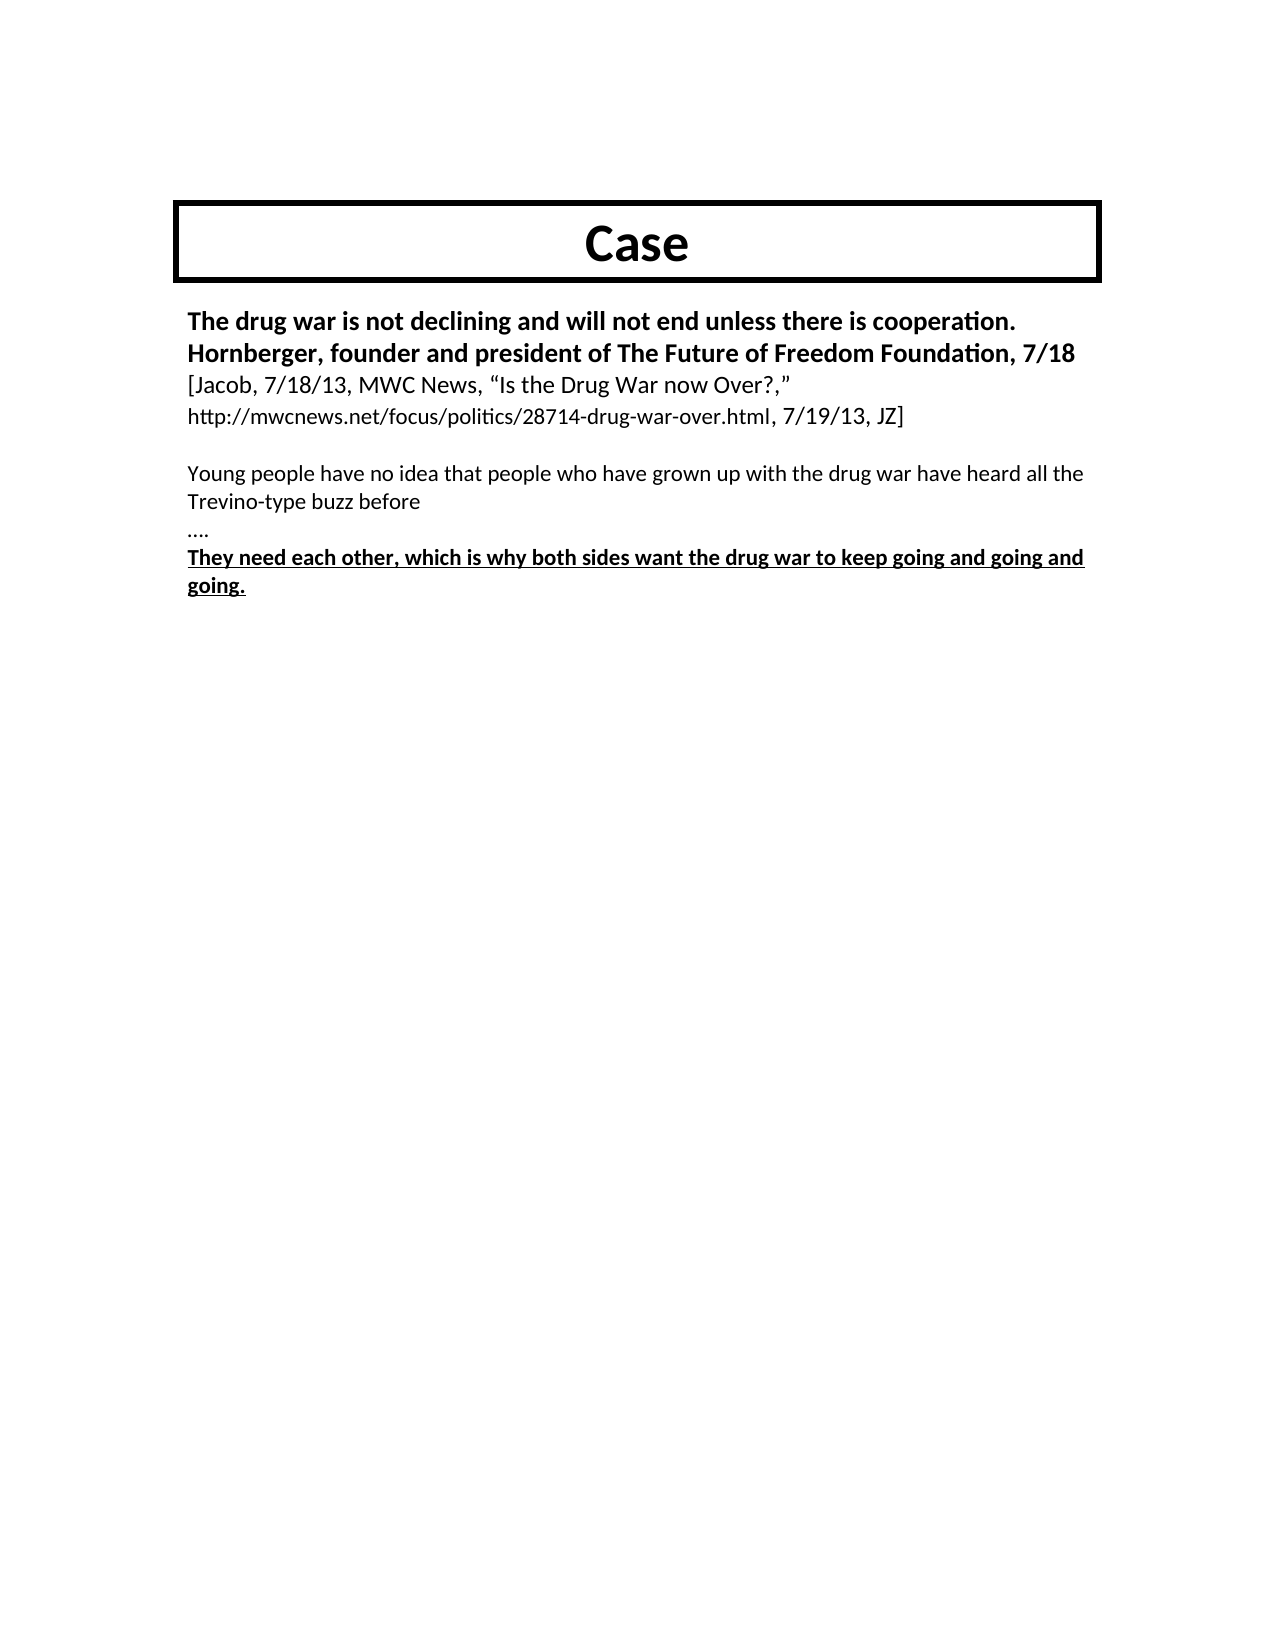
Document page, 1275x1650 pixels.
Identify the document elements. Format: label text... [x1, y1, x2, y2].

text [Jacob, 7/18/13, MWC News, “Is the Drug War now Over?,” http://mwcnews.net/focus/politics/28714-drug-war-over.html, 7/19/13, JZ] [187, 370, 1087, 431]
text They need each other, which is why both sides want the drug war to keep going and going and going. [187, 543, 1087, 599]
text Hornberger, founder and president of The Future of Freedom Foundation, 7/18 [187, 337, 1087, 370]
subtitle Case [179, 206, 1096, 277]
subtitle The drug war is not declining and will not end unless there is cooperation. [187, 304, 1087, 337]
text Young people have no idea that people who have grown up with the drug war have heard all the Trevino-type buzz before [187, 459, 1087, 515]
text …. [187, 515, 1087, 543]
